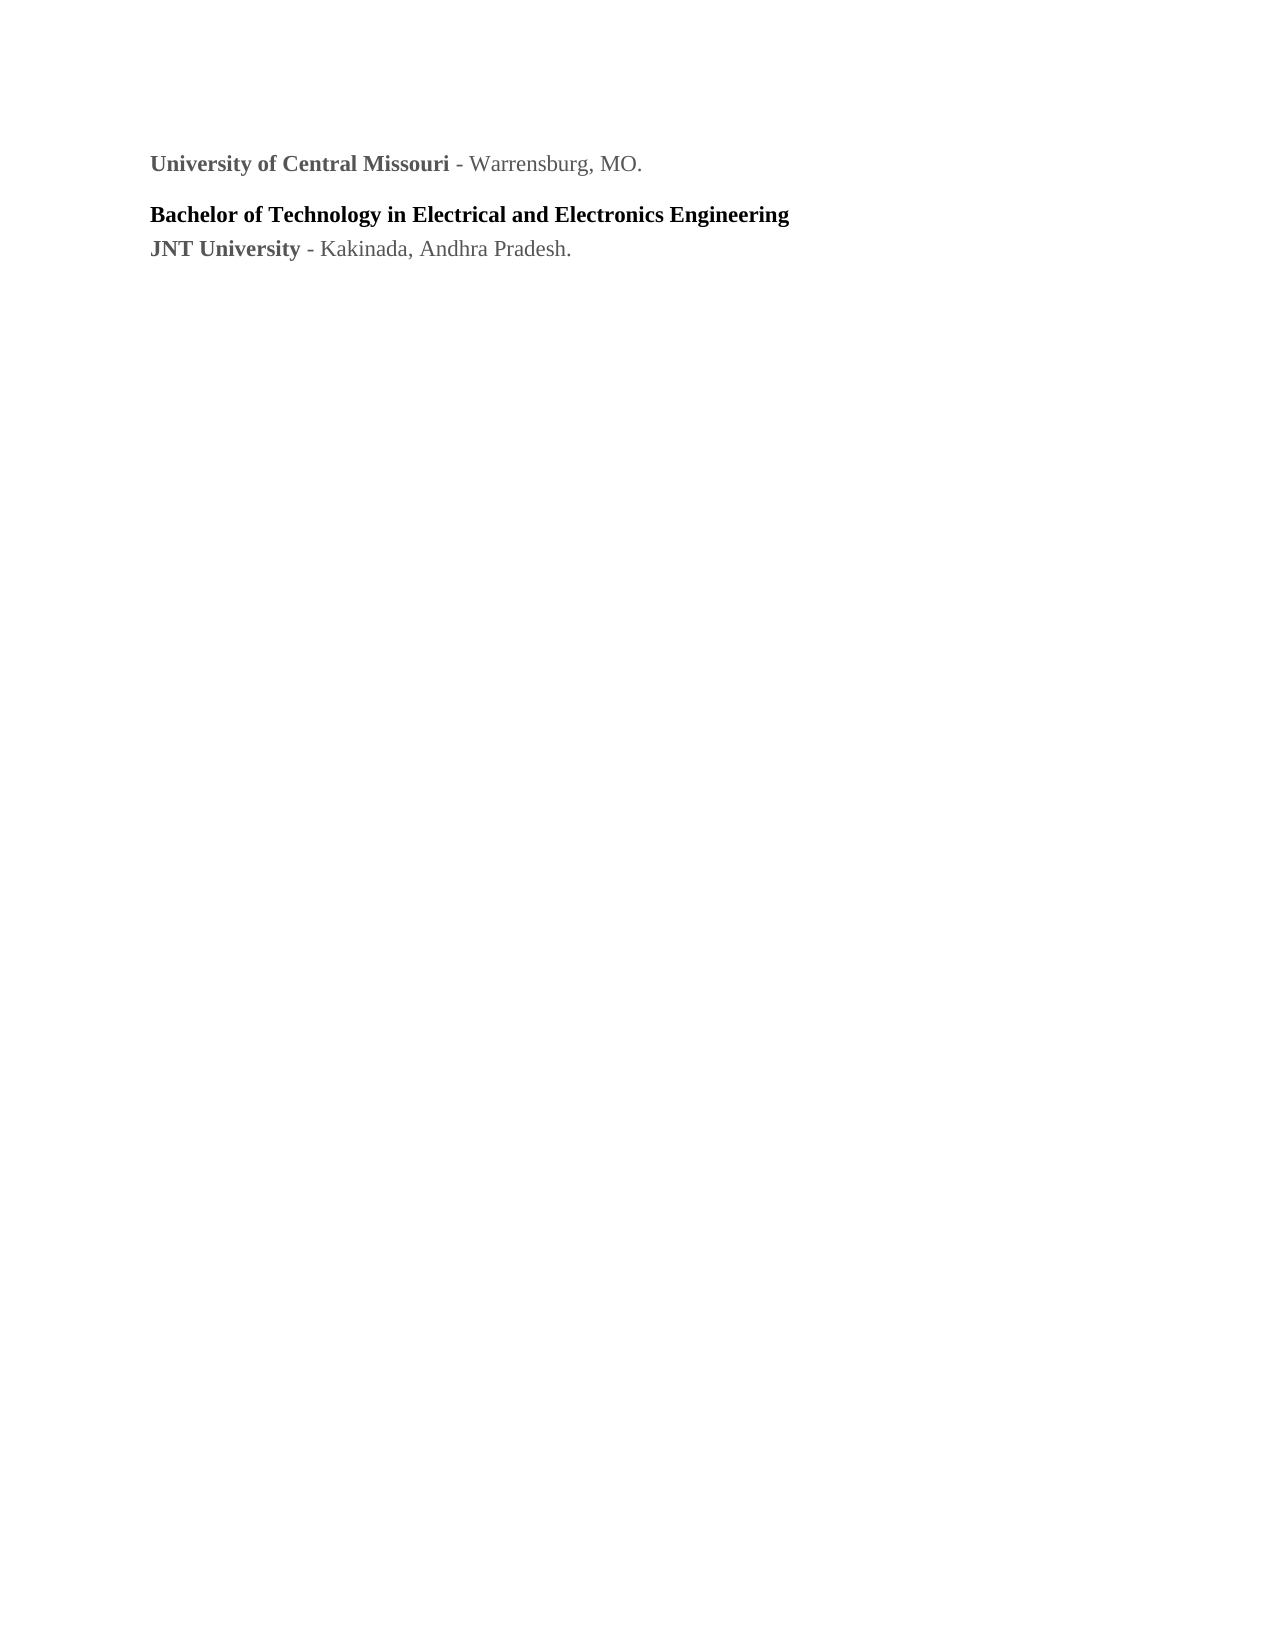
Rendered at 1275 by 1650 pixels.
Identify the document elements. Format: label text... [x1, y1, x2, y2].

text Bachelor of Technology in Electrical and Electronics Engineering [150, 201, 1125, 227]
text University of Central Missouri - Warrensburg, MO. [150, 150, 1125, 176]
text JNT University - Kakinada, Andhra Pradesh. [150, 235, 1125, 261]
